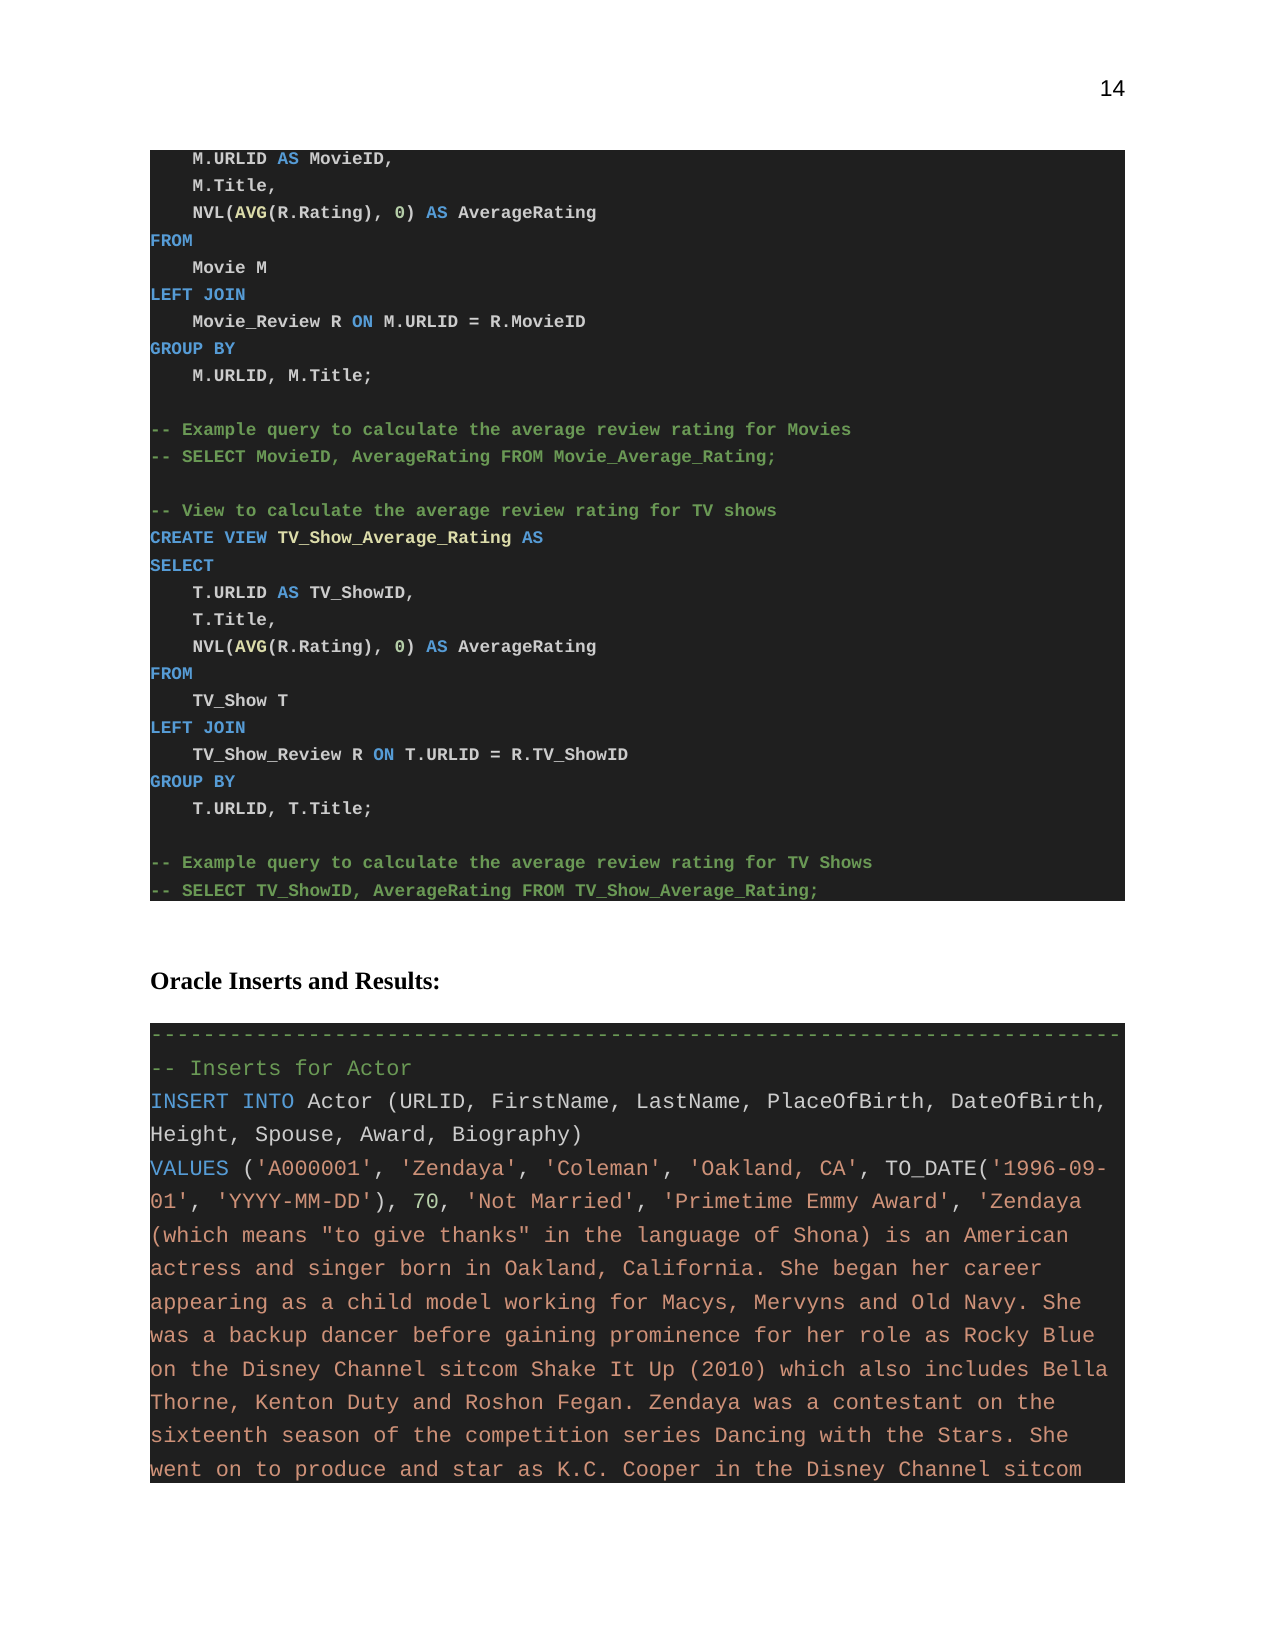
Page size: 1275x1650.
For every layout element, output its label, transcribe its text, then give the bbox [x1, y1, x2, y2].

text FROM [150, 231, 1125, 251]
text SELECT [150, 556, 1125, 576]
text LEFT JOIN [150, 719, 1125, 739]
text M.URLID AS MovieID, [150, 150, 1125, 170]
text T.Title, [150, 610, 1125, 631]
text Movie M [150, 258, 1125, 278]
text Oracle Inserts and Results: [150, 966, 1125, 994]
text M.URLID, M.Title; [150, 367, 1125, 387]
text T.URLID, T.Title; [150, 800, 1125, 820]
text -- SELECT TV_ShowID, AverageRating FROM TV_Show_Average_Rating; [150, 881, 1125, 901]
text TV_Show T [150, 692, 1125, 712]
text GROUP BY [150, 773, 1125, 793]
text CREATE VIEW TV_Show_Average_Rating AS [150, 529, 1125, 549]
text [150, 1157, 1125, 1483]
text -- Example query to calculate the average review rating for Movies [150, 421, 1125, 441]
text -- View to calculate the average review rating for TV shows [150, 502, 1125, 522]
text LEFT JOIN [150, 285, 1125, 306]
text TV_Show_Review R ON T.URLID = R.TV_ShowID [150, 746, 1125, 766]
text T.URLID AS TV_ShowID, [150, 583, 1125, 603]
text -- SELECT MovieID, AverageRating FROM Movie_Average_Rating; [150, 448, 1125, 468]
text Movie_Review R ON M.URLID = R.MovieID [150, 312, 1125, 333]
text NVL(AVG(R.Rating), 0) AS AverageRating [150, 637, 1125, 658]
text NVL(AVG(R.Rating), 0) AS AverageRating [150, 204, 1125, 224]
text -- Example query to calculate the average review rating for TV Shows [150, 854, 1125, 874]
text FROM [150, 664, 1125, 685]
text -------------------------------------------------------------------------- [150, 1023, 1125, 1048]
text -- Inserts for Actor [150, 1057, 1125, 1082]
text GROUP BY [150, 339, 1125, 360]
text INSERT INTO Actor (URLID, FirstName, LastName, PlaceOfBirth, DateOfBirth, Height, Spouse, Award, Biography) [150, 1090, 1125, 1148]
text M.Title, [150, 177, 1125, 197]
